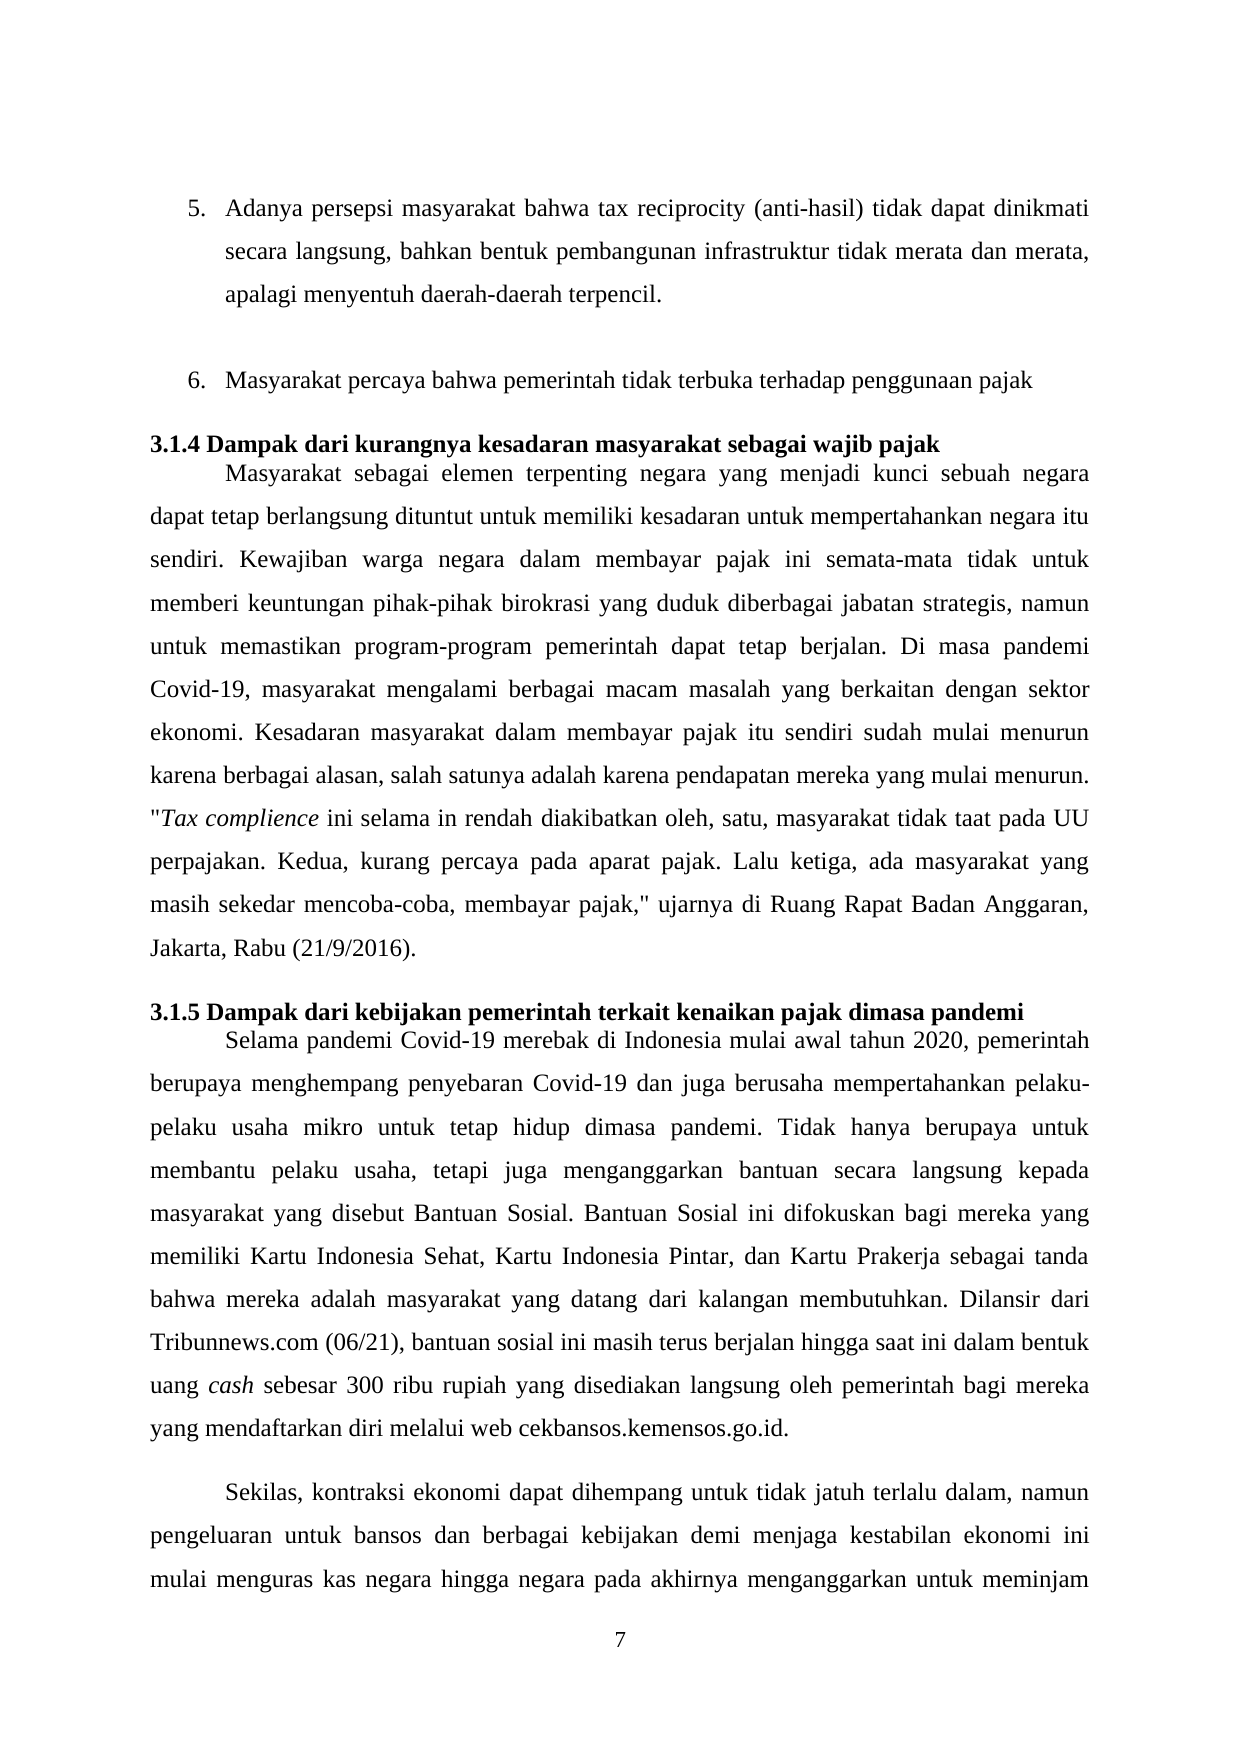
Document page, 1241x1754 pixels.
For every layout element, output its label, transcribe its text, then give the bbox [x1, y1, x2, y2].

list Masyarakat percaya bahwa pemerintah tidak terbuka terhadap penggunaan pajak [187, 366, 1090, 394]
text Selama pandemi Covid-19 merebak di Indonesia mulai awal tahun 2020, pemerintah berupaya menghempang penyebaran Covid-19 dan juga berusaha mempertahankan pelaku-pelaku usaha mikro untuk tetap hidup dimasa pandemi. Tidak hanya berupaya untuk membantu pelaku usaha, tetapi juga menganggarkan bantuan secara langsung kepada masyarakat yang disebut Bantuan Sosial. Bantuan Sosial ini difokuskan bagi mereka yang memiliki Kartu Indonesia Sehat, Kartu Indonesia Pintar, dan Kartu Prakerja sebagai tanda bahwa mereka adalah masyarakat yang datang dari kalangan membutuhkan. Dilansir dari Tribunnews.com (06/21), bantuan sosial ini masih terus berjalan hingga saat ini dalam bentuk uang cash sebesar 300 ribu rupiah yang disediakan langsung oleh pemerintah bagi mereka yang mendaftarkan diri melalui web cekbansos.kemensos.go.id. [150, 1025, 1090, 1442]
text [150, 1477, 1090, 1592]
text 5. Adanya persepsi masyarakat bahwa tax reciprocity (anti-hasil) tidak dapat dinikmati secara langsung, bahkan bentuk pembangunan infrastruktur tidak merata dan merata, apalagi menyentuh daerah-daerah terpencil. [187, 193, 1090, 308]
subtitle 3.1.5 Dampak dari kebijakan pemerintah terkait kenaikan pajak dimasa pandemi [150, 997, 1090, 1025]
text Masyarakat sebagai elemen terpenting negara yang menjadi kunci sebuah negara dapat tetap berlangsung dituntut untuk memiliki kesadaran untuk mempertahankan negara itu sendiri. Kewajiban warga negara dalam membayar pajak ini semata-mata tidak untuk memberi keuntungan pihak-pihak birokrasi yang duduk diberbagai jabatan strategis, namun untuk memastikan program-program pemerintah dapat tetap berjalan. Di masa pandemi Covid-19, masyarakat mengalami berbagai macam masalah yang berkaitan dengan sektor ekonomi. Kesadaran masyarakat dalam membayar pajak itu sendiri sudah mulai menurun karena berbagai alasan, salah satunya adalah karena pendapatan mereka yang mulai menurun. "Tax complience ini selama in rendah diakibatkan oleh, satu, masyarakat tidak taat pada UU perpajakan. Kedua, kurang percaya pada aparat pajak. Lalu ketiga, ada masyarakat yang masih sekedar mencoba-coba, membayar pajak," ujarnya di Ruang Rapat Badan Anggaran, Jakarta, Rabu (21/9/2016). [150, 458, 1090, 961]
subtitle 3.1.4 Dampak dari kurangnya kesadaran masyarakat sebagai wajib pajak [150, 429, 1090, 458]
